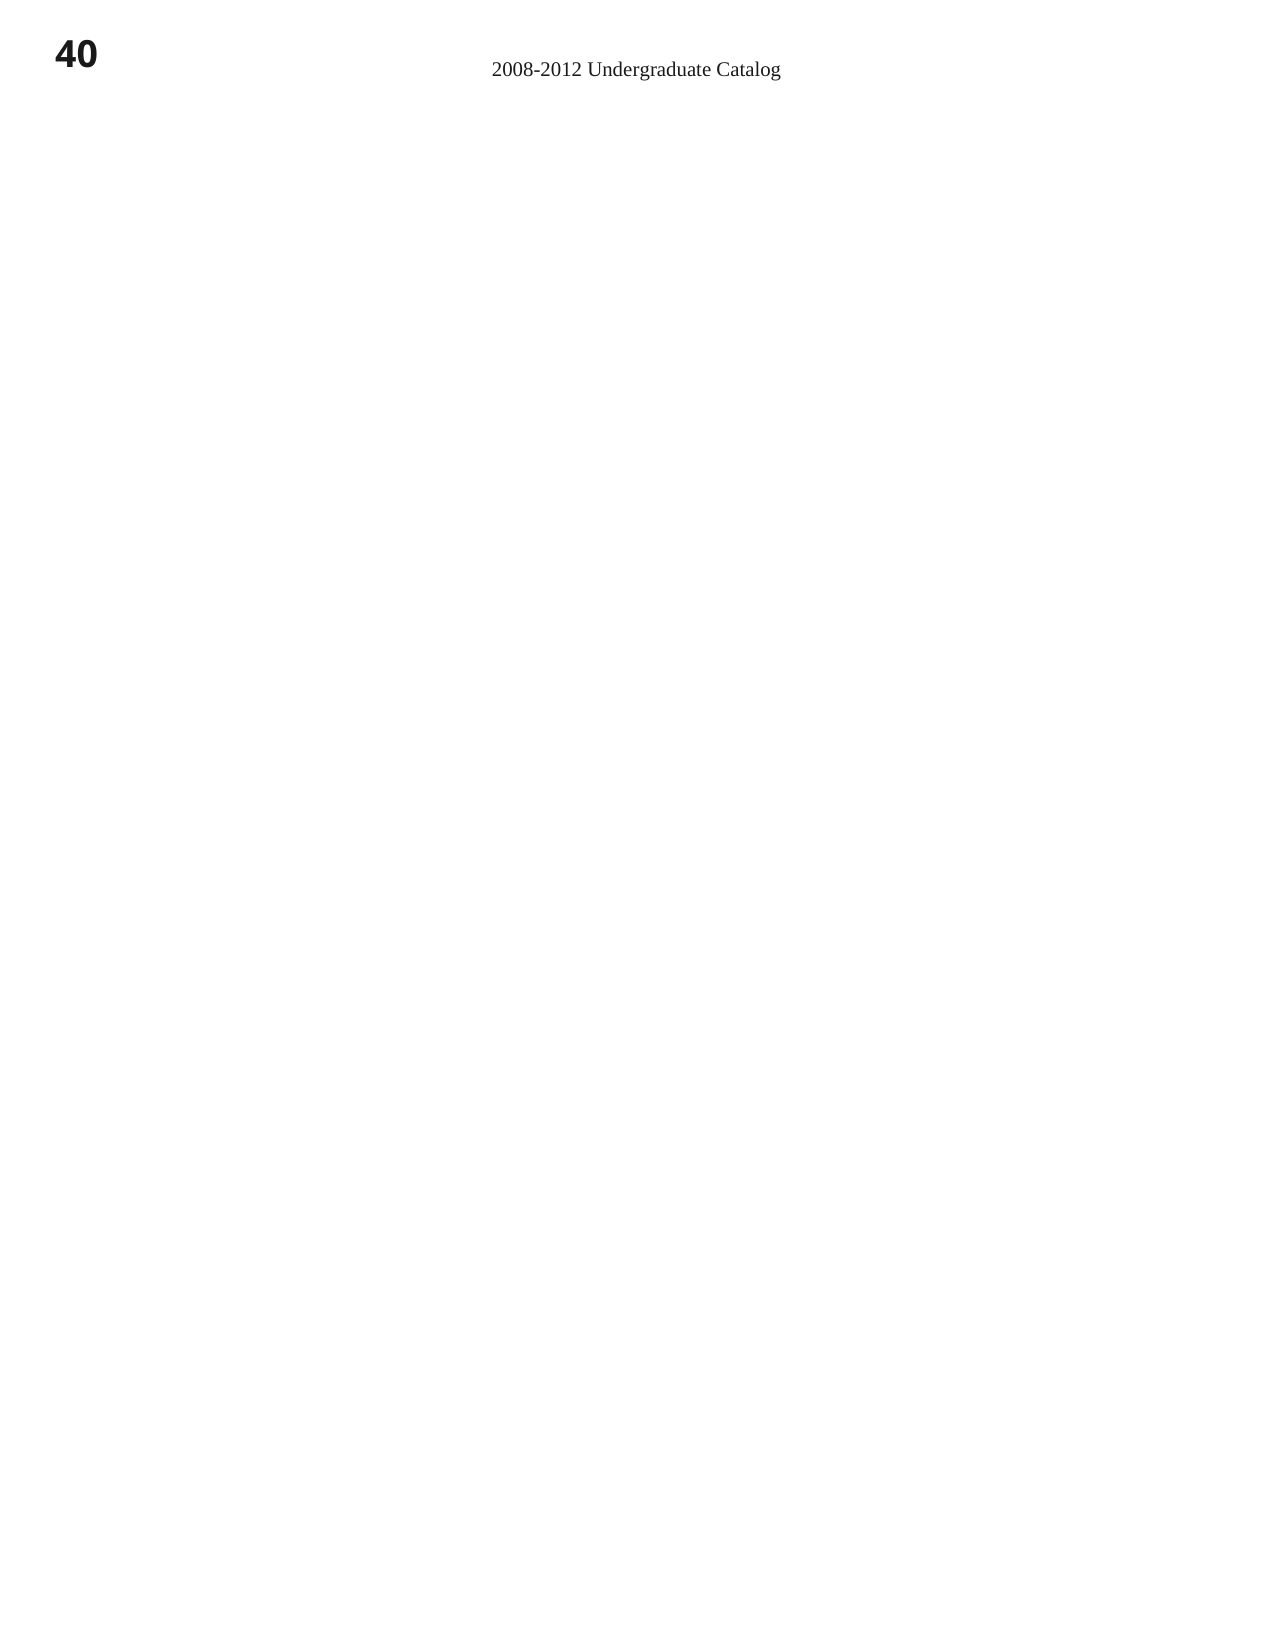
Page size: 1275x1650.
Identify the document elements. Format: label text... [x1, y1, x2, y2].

text 40 2008-2012 Undergraduate Catalog [55, 33, 1210, 80]
